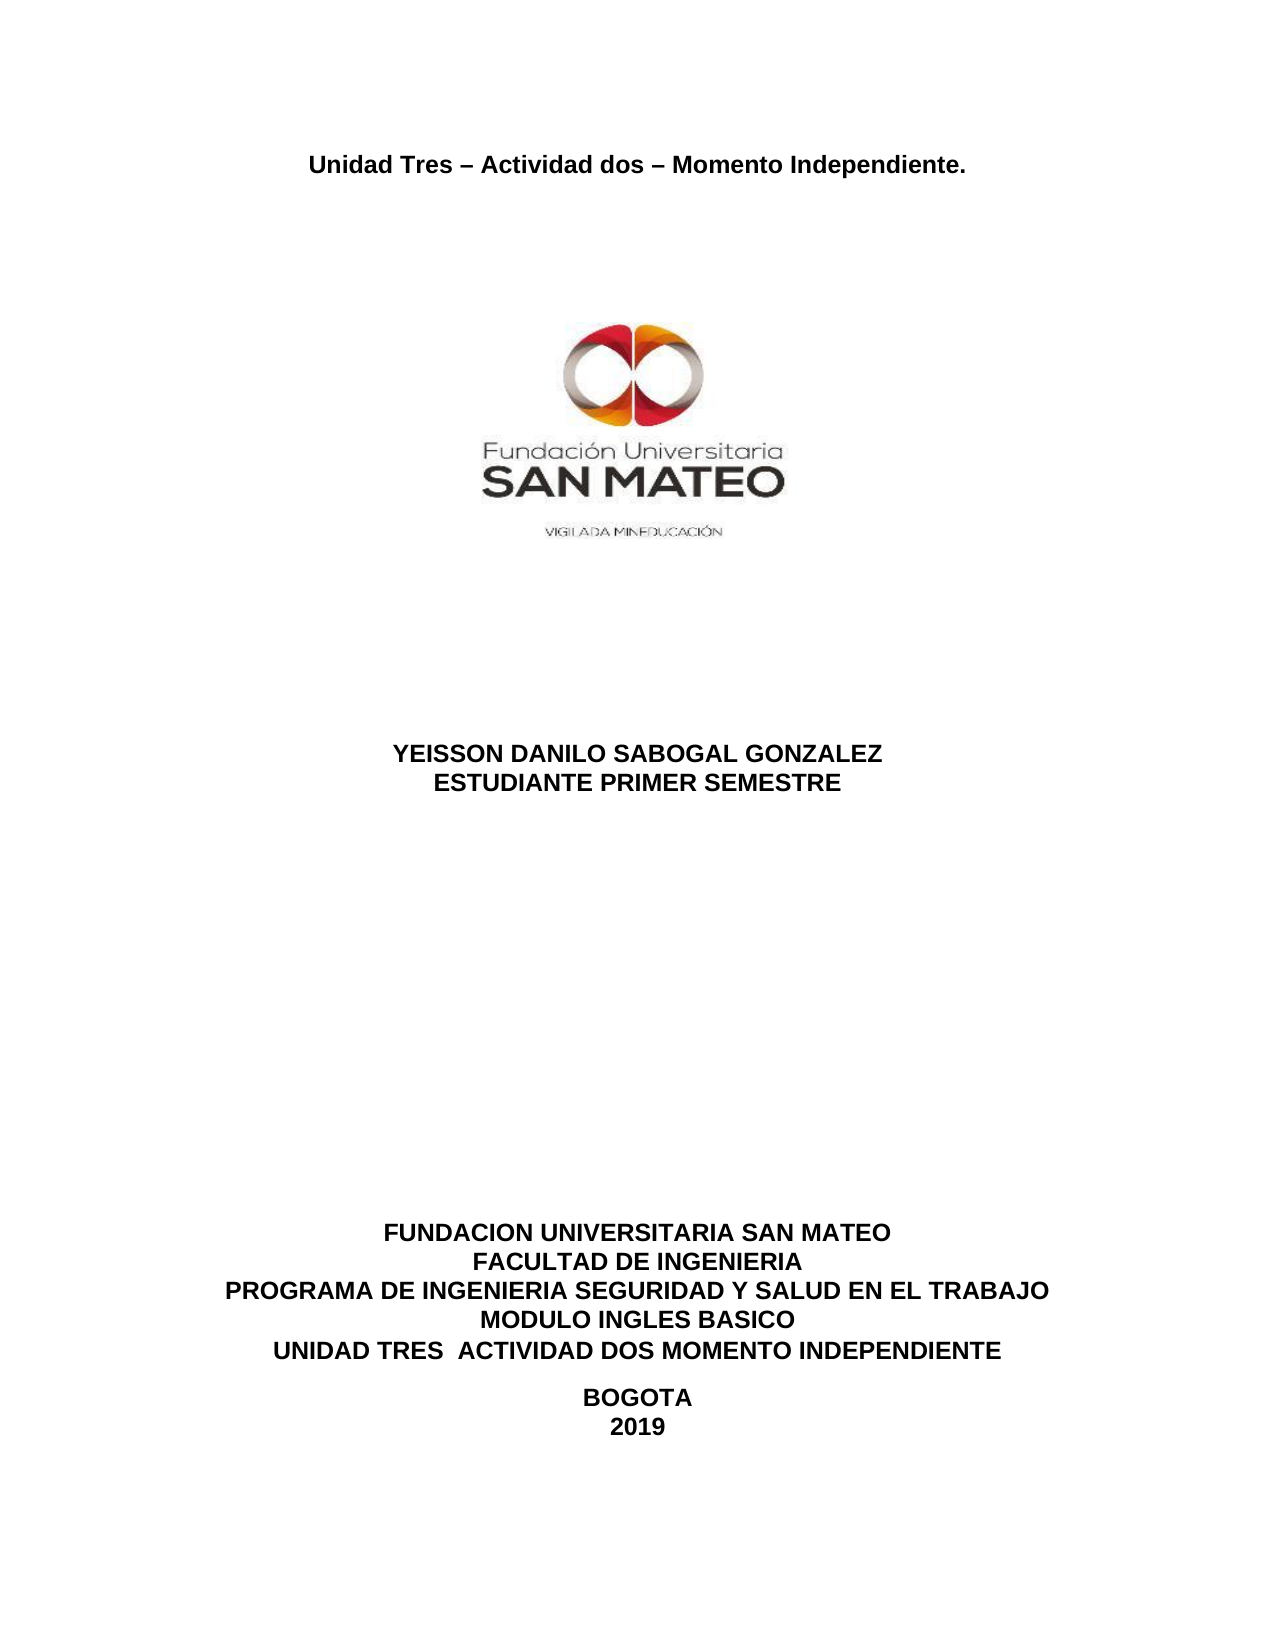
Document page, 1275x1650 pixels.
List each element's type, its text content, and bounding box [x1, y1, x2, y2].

title PROGRAMA DE INGENIERIA SEGURIDAD Y SALUD EN EL TRABAJO [150, 1276, 1125, 1304]
title 2019 [150, 1412, 1125, 1441]
title ESTUDIANTE PRIMER SEMESTRE [150, 768, 1125, 797]
title FACULTAD DE INGENIERIA [150, 1247, 1125, 1276]
title YEISSON DANILO SABOGAL GONZALEZ [150, 739, 1125, 768]
title BOGOTA [150, 1383, 1125, 1412]
picture [439, 322, 836, 539]
text UNIDAD TRES ACTIVIDAD DOS MOMENTO INDEPENDIENTE [150, 1336, 1125, 1364]
title FUNDACION UNIVERSITARIA SAN MATEO [150, 1218, 1125, 1247]
text MODULO INGLES BASICO [150, 1304, 1125, 1333]
title Unidad Tres – Actividad dos – Momento Independiente. [150, 150, 1125, 179]
